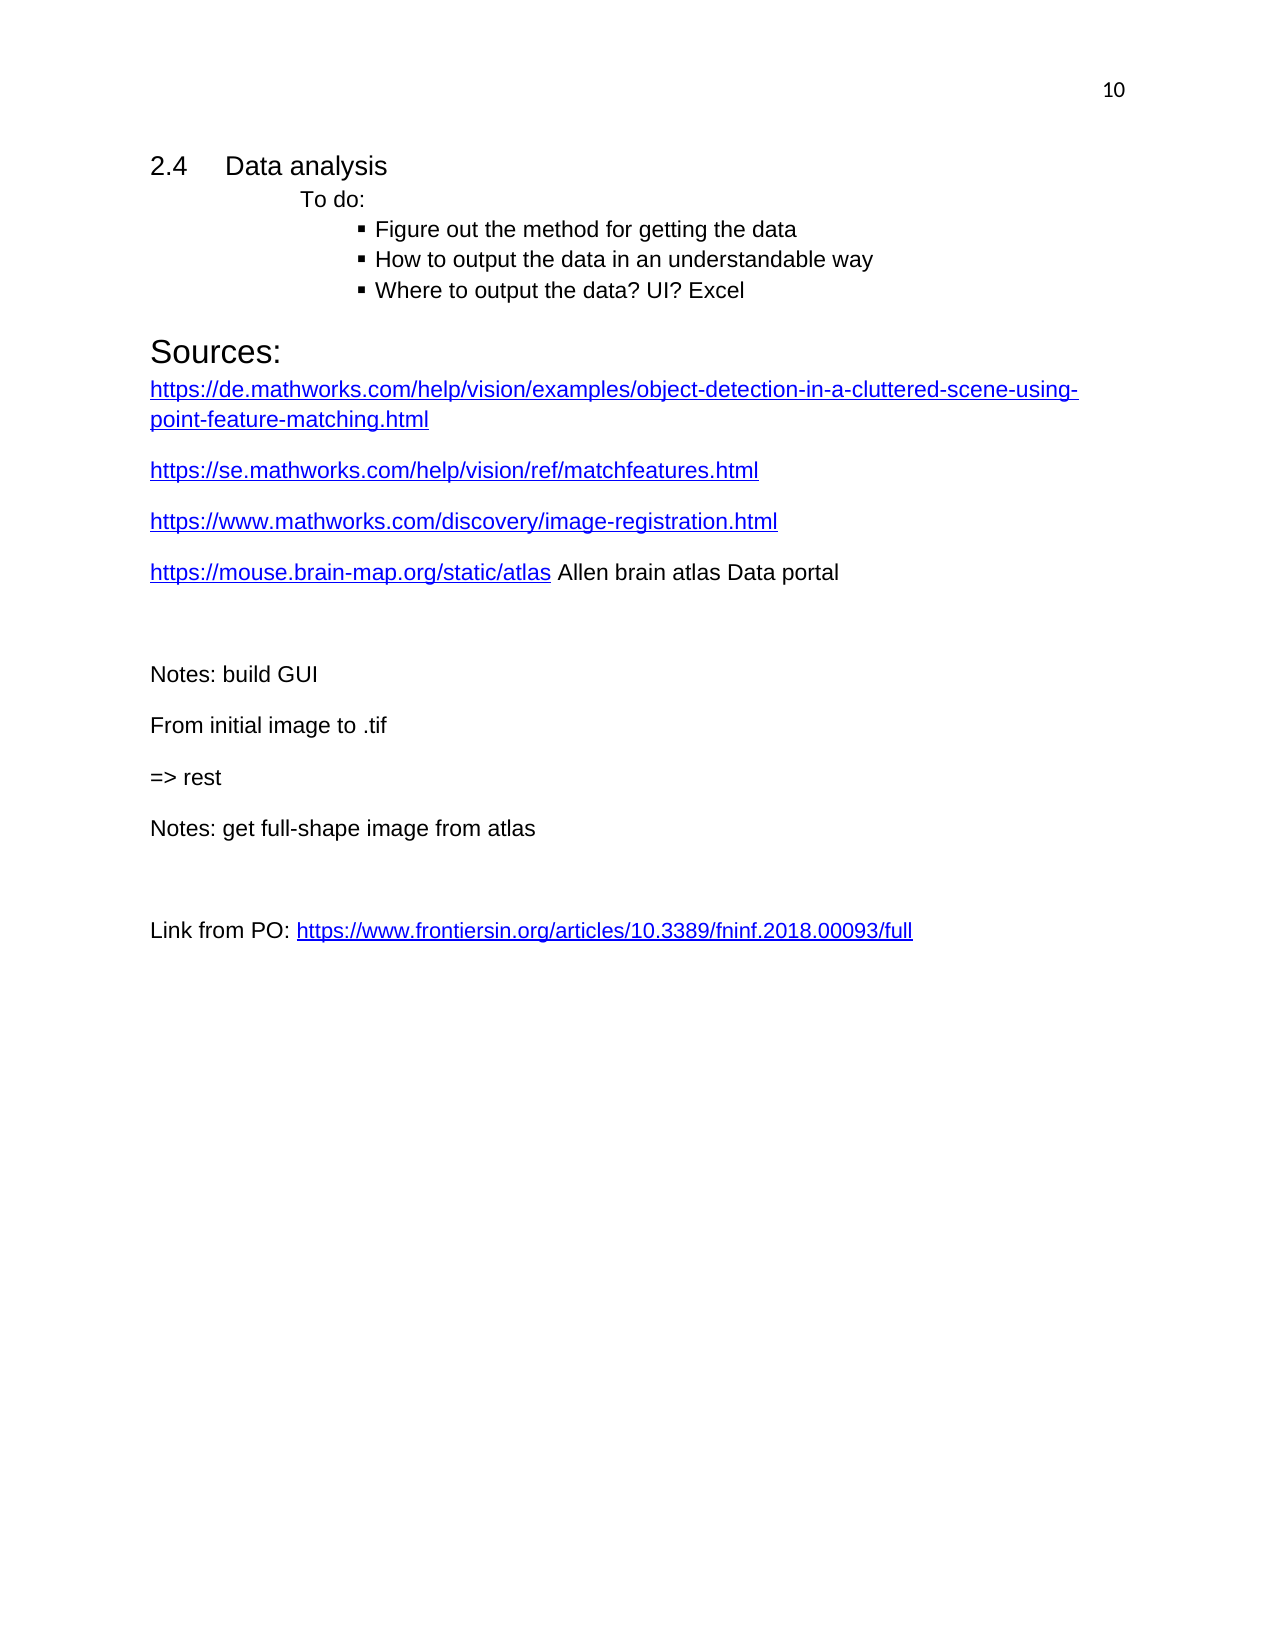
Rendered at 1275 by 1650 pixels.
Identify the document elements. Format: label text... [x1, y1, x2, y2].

text Notes: get full-shape image from atlas [150, 814, 1125, 841]
text From initial image to .tif [150, 712, 1125, 739]
text Notes: build GUI [150, 661, 1125, 688]
list To do: [300, 186, 1125, 212]
text https://www.mathworks.com/discovery/image-registration.html [150, 508, 1125, 534]
list How to output the data in an understandable way [356, 246, 1125, 273]
text https://mouse.brain-map.org/static/atlas Allen brain atlas Data portal [150, 559, 1125, 586]
list Figure out the method for getting the data [356, 216, 1125, 242]
subtitle 2.4 Data analysis [150, 150, 1125, 181]
text https://se.mathworks.com/help/vision/ref/matchfeatures.html [150, 457, 1125, 483]
text => rest [150, 763, 1125, 790]
text https://de.mathworks.com/help/vision/examples/object-detection-in-a-cluttered-scene-using-point-feature-matching.html [150, 376, 1125, 432]
list Where to output the data? UI? Excel [356, 277, 1125, 303]
subtitle Sources: [150, 332, 1125, 370]
text Link from PO: https://www.frontiersin.org/articles/10.3389/fninf.2018.00093/full [150, 917, 1125, 943]
